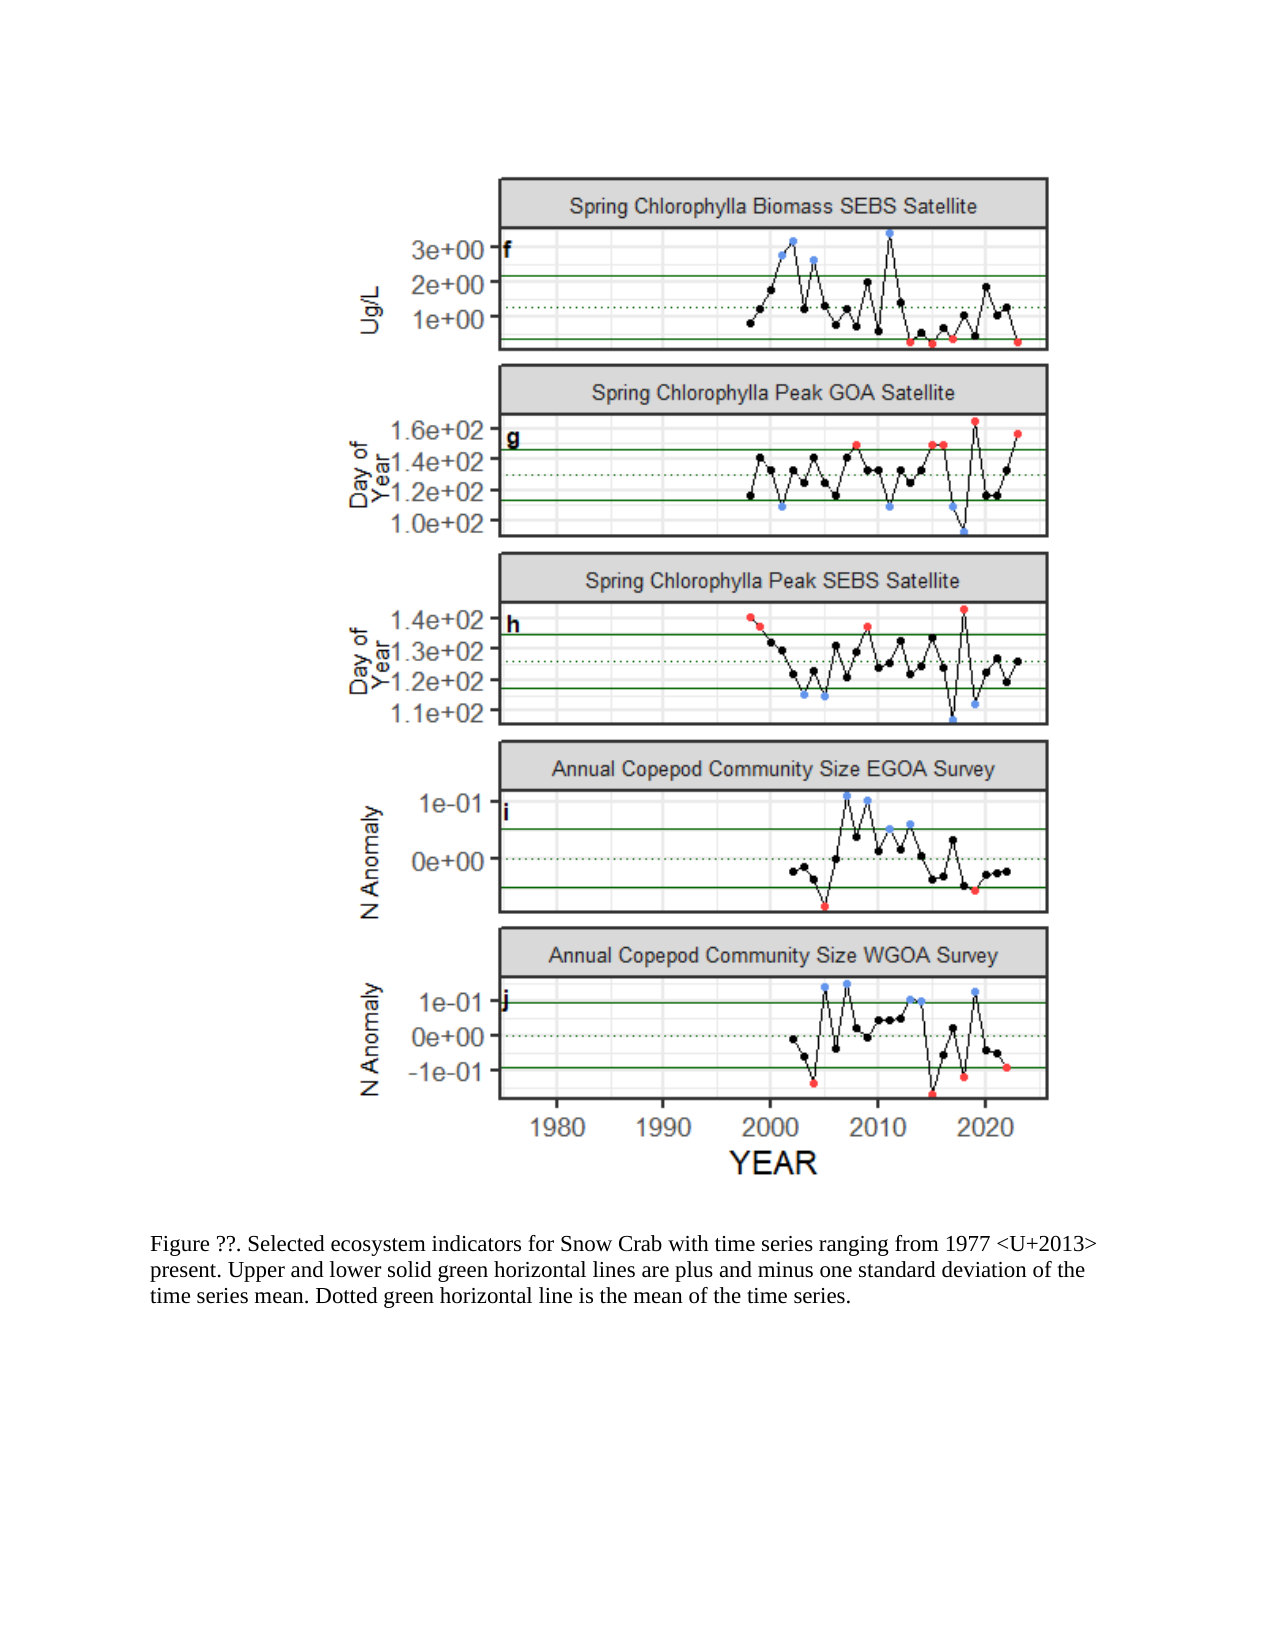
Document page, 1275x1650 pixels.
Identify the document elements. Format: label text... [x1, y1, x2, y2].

subtitle Figure ??. Selected ecosystem indicators for Snow Crab with time series ranging from 1977 <U+2013> present. Upper and lower solid green horizontal lines are plus and minus one standard deviation of the time series mean. Dotted green horizontal line is the mean of the time series. [150, 1230, 1125, 1309]
picture [168, 150, 1079, 1211]
